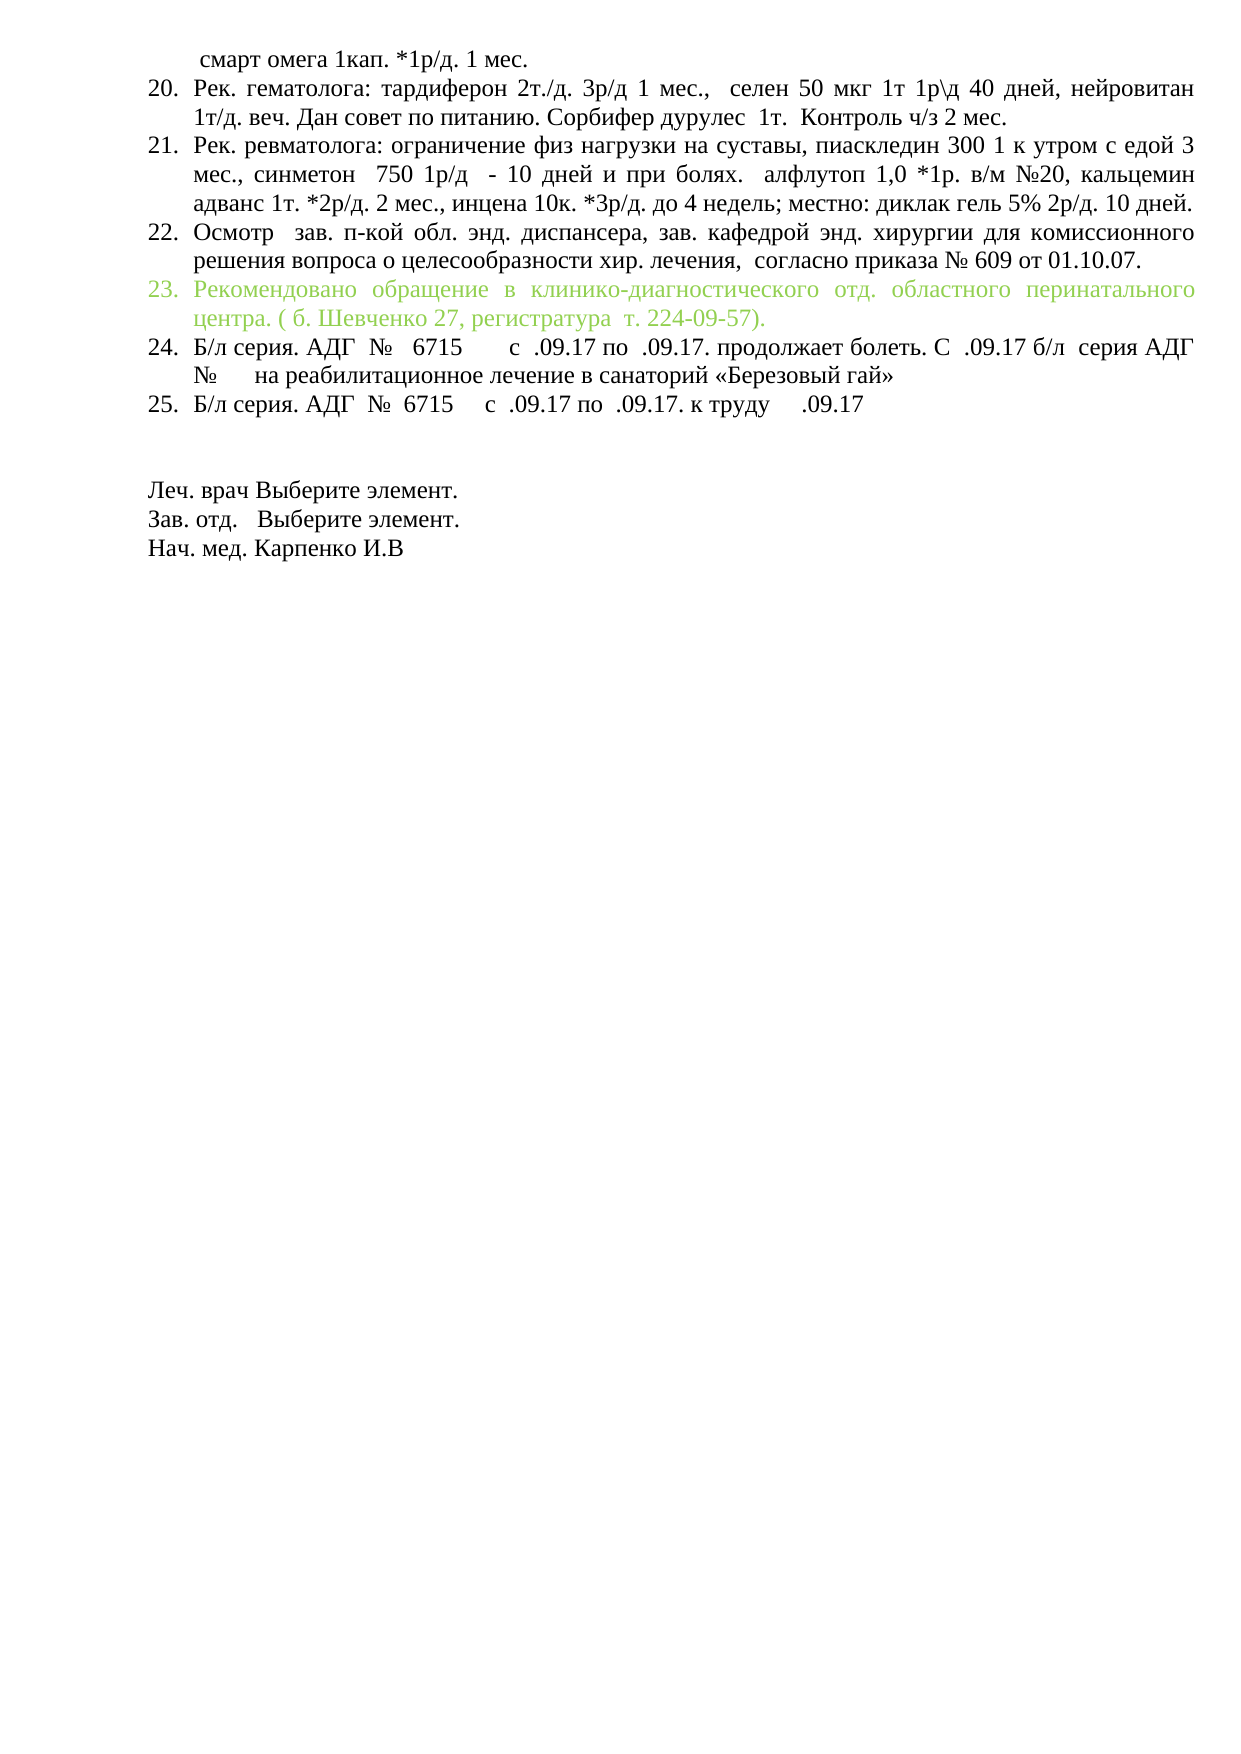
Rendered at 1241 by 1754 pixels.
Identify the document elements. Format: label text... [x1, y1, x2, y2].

list Б/л серия. АДГ № 6715 с .09.17 по .09.17. к труду .09.17 [148, 389, 1196, 418]
text смарт омега 1кап. *1р/д. 1 мес. [193, 44, 1196, 73]
text Нач. мед. Карпенко И.В [148, 533, 1196, 562]
list Рекомендовано обращение в клинико-диагностического отд. областного перинатального центра. ( б. Шевченко 27, регистратура т. 224-09-57). [148, 274, 1196, 332]
list Б/л серия. АДГ № 6715 с .09.17 по .09.17. продолжает болеть. С .09.17 б/л серия АДГ № на реабилитационное лечение в санаторий «Березовый гай» [148, 332, 1196, 389]
text Леч. врач [148, 476, 1196, 504]
